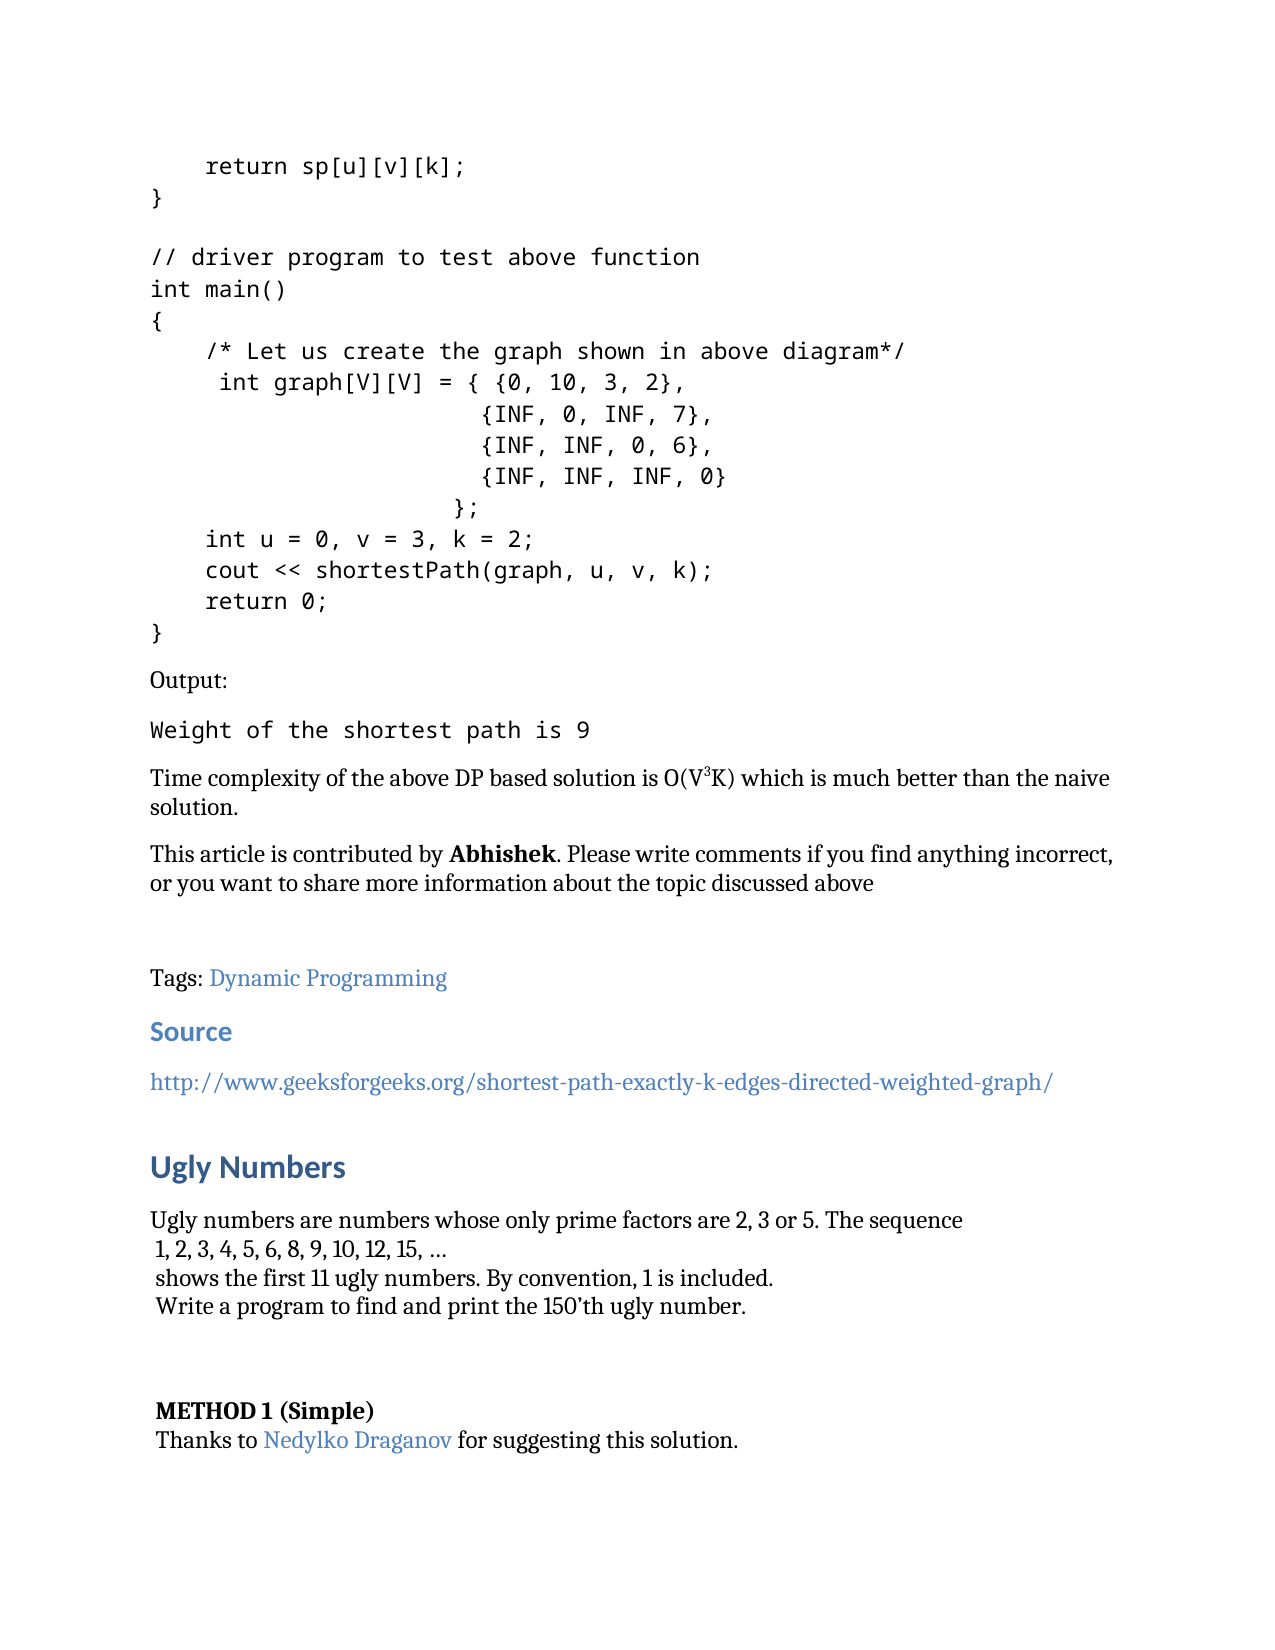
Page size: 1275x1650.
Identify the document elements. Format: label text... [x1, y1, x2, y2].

subtitle Ugly Numbers [150, 1146, 1125, 1187]
text METHOD 1 (Simple) Thanks to Nedylko Draganov for suggesting this solution. [150, 1368, 1125, 1455]
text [150, 150, 1125, 647]
text Ugly numbers are numbers whose only prime factors are 2, 3 or 5. The sequence 1, 2, 3, 4, 5, 6, 8, 9, 10, 12, 15, … shows the first 11 ugly numbers. By convention, 1 is included. Write a program to find and print the 150’th ugly number. [150, 1206, 1125, 1350]
text This article is contributed by Abhishek. Please write comments if you find anything incorrect, or you want to share more information about the topic discussed above [150, 840, 1125, 897]
subtitle Source [150, 1013, 1125, 1049]
text Output: [150, 666, 1125, 695]
text http://www.geeksforgeeks.org/shortest-path-exactly-k-edges-directed-weighted-graph/ [150, 1068, 1125, 1096]
text Weight of the shortest path is 9 [150, 714, 1125, 745]
text Tags: Dynamic Programming [150, 964, 1125, 992]
text Time complexity of the above DP based solution is O(V3K) which is much better than the naive solution. [150, 764, 1125, 821]
